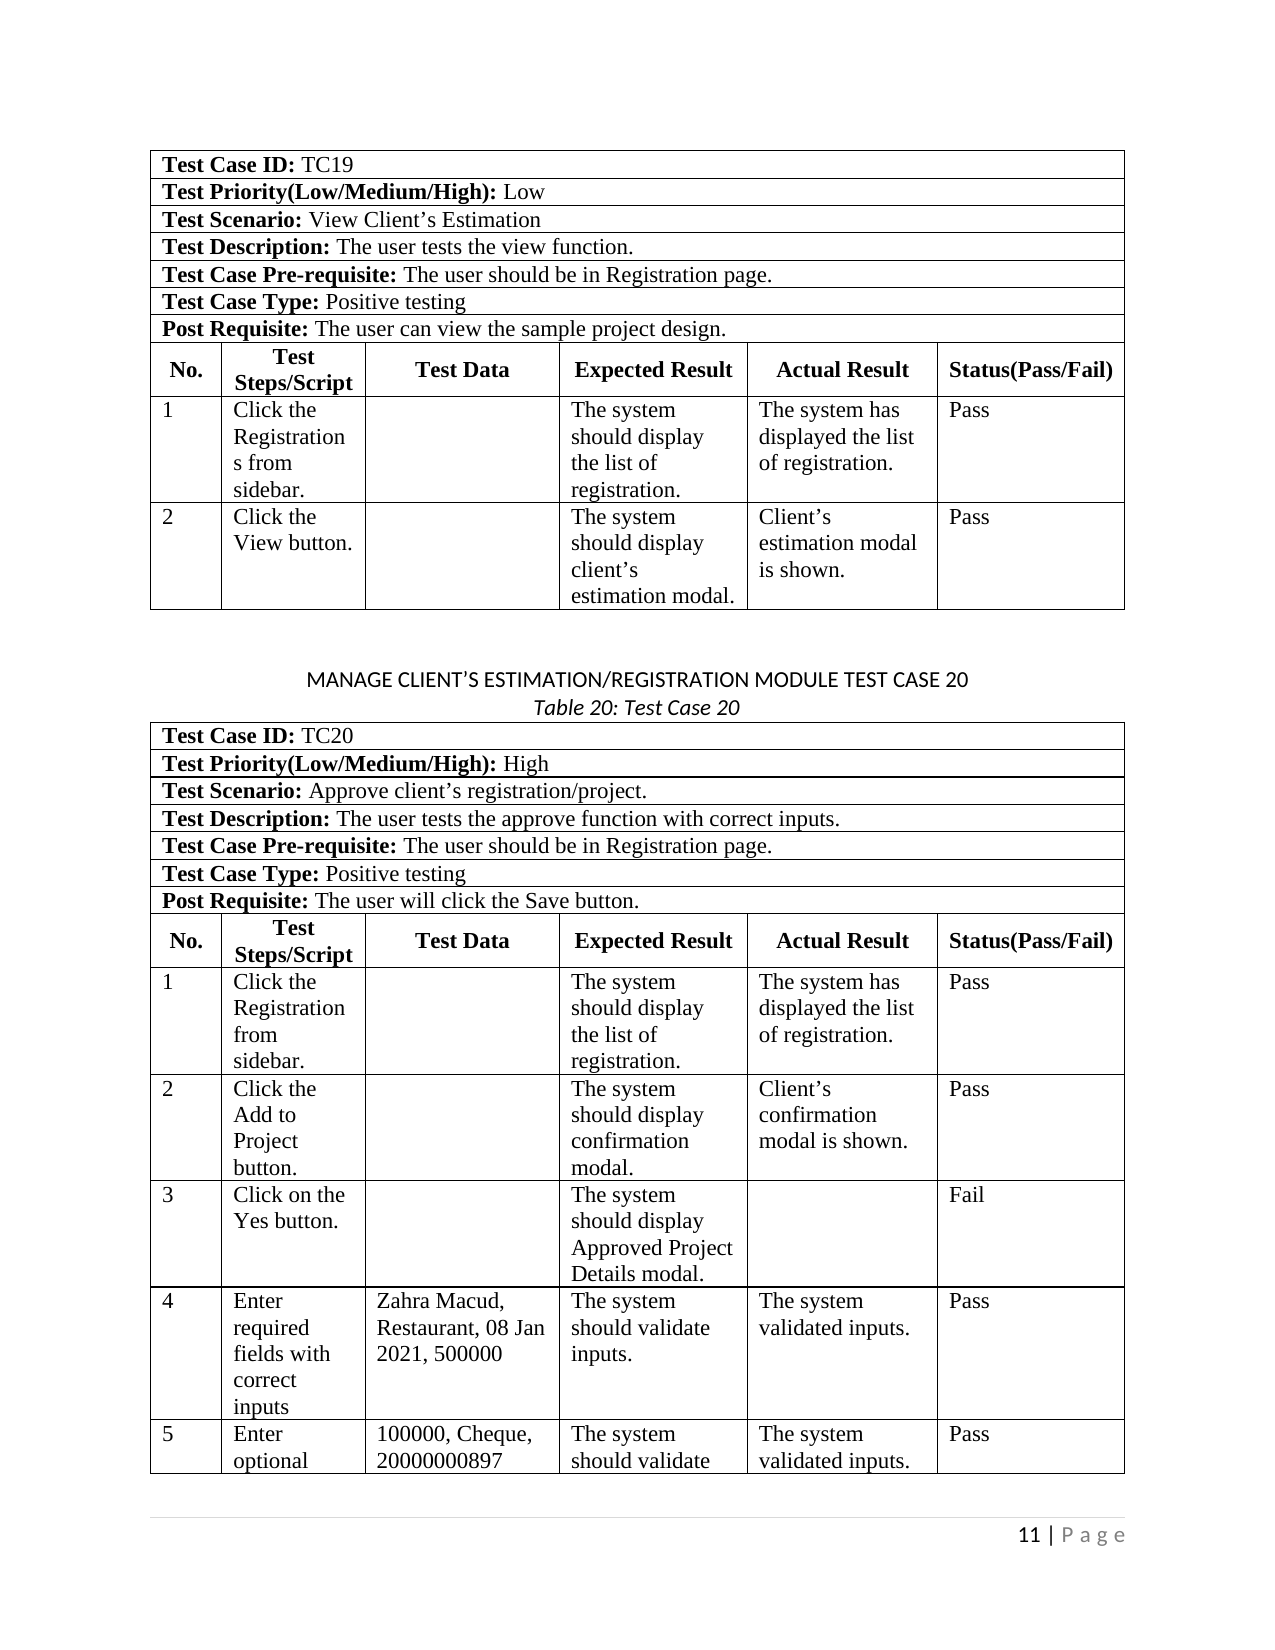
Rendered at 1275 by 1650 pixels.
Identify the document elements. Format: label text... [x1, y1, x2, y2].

table_cell Expected Result [560, 343, 747, 396]
table_cell Test Case Pre-requisite: The user should be in Registration page. [151, 261, 1124, 287]
table_cell Test Priority(Low/Medium/High): Low [151, 179, 1124, 205]
table_cell Client’s confirmation modal is shown. [748, 1075, 937, 1180]
table_cell Post Requisite: The user can view the sample project design. [151, 315, 1124, 342]
table_cell Status(Pass/Fail) [938, 914, 1124, 967]
table_cell [366, 968, 559, 1073]
table_cell Test Scenario: Approve client’s registration/project. [151, 778, 1124, 804]
table_cell Expected Result [560, 914, 747, 967]
table_cell Zahra Macud, Restaurant, 08 Jan 2021, 500000 [366, 1288, 559, 1419]
table_cell Test Case Type: Positive testing [151, 860, 1124, 886]
table_cell [366, 1181, 559, 1286]
table_cell Pass [938, 397, 1124, 502]
table_cell 2 [151, 503, 221, 608]
table_cell The system should display the list of registration. [560, 968, 747, 1073]
table_cell The system has displayed the list of registration. [748, 968, 937, 1073]
table_cell Test Priority(Low/Medium/High): High [151, 750, 1124, 776]
table_cell The system should display client’s estimation modal. [560, 503, 747, 608]
table_cell The system validated inputs. [748, 1288, 937, 1419]
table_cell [560, 1420, 747, 1473]
text Table 20: Test Case 20 [150, 693, 1125, 722]
table_cell [366, 503, 559, 608]
table_cell Pass [938, 1075, 1124, 1180]
table_cell Test Scenario: View Client’s Estimation [151, 206, 1124, 232]
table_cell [366, 1420, 559, 1473]
table_cell Test Data [366, 343, 559, 396]
table_header Test Case ID: TC19 [151, 151, 1124, 177]
table_cell Test Data [366, 914, 559, 967]
table_cell No. [151, 343, 221, 396]
table_cell Click the View button. [222, 503, 365, 608]
table_cell The system should display Approved Project Details modal. [560, 1181, 747, 1286]
table_cell Test Description: The user tests the approve function with correct inputs. [151, 805, 1124, 831]
table_cell Pass [938, 968, 1124, 1073]
table_cell Test Case Pre-requisite: The user should be in Registration page. [151, 832, 1124, 858]
table_cell Actual Result [748, 343, 937, 396]
table_cell 4 [151, 1288, 221, 1419]
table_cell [222, 1420, 365, 1473]
table_cell Test Case Type: Positive testing [151, 288, 1124, 314]
table_cell Test Steps/Script [222, 343, 365, 396]
table_cell [748, 1181, 937, 1286]
table_cell Status(Pass/Fail) [938, 343, 1124, 396]
table_cell The system should display confirmation modal. [560, 1075, 747, 1180]
table_cell The system should validate inputs. [560, 1288, 747, 1419]
table_cell Enter required fields with correct inputs [222, 1288, 365, 1419]
table_cell Click on the Yes button. [222, 1181, 365, 1286]
text MANAGE CLIENT’S ESTIMATION/REGISTRATION MODULE TEST CASE 20 [150, 666, 1125, 693]
table_cell 3 [151, 1181, 221, 1286]
table_cell Click the Registrations from sidebar. [222, 397, 365, 502]
table_cell 1 [151, 968, 221, 1073]
table_cell 1 [151, 397, 221, 502]
table_header Test Case ID: TC20 [151, 723, 1124, 749]
table_cell No. [151, 914, 221, 967]
table_cell Test Steps/Script [222, 914, 365, 967]
table_cell The system should display the list of registration. [560, 397, 747, 502]
table_cell 5 [151, 1420, 221, 1473]
table_cell Test Description: The user tests the view function. [151, 233, 1124, 259]
table_cell Post Requisite: The user will click the Save button. [151, 887, 1124, 913]
table_cell 2 [151, 1075, 221, 1180]
table_cell Client’s estimation modal is shown. [748, 503, 937, 608]
table_cell Pass [938, 503, 1124, 608]
table_cell The system has displayed the list of registration. [748, 397, 937, 502]
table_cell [748, 1420, 937, 1473]
table_cell Actual Result [748, 914, 937, 967]
table_cell Click the Add to Project button. [222, 1075, 365, 1180]
table_cell [366, 397, 559, 502]
table_cell Fail [938, 1181, 1124, 1286]
table_cell Click the Registration from sidebar. [222, 968, 365, 1073]
table_cell [366, 1075, 559, 1180]
table_cell Pass [938, 1288, 1124, 1419]
table_cell Pass [938, 1420, 1124, 1473]
